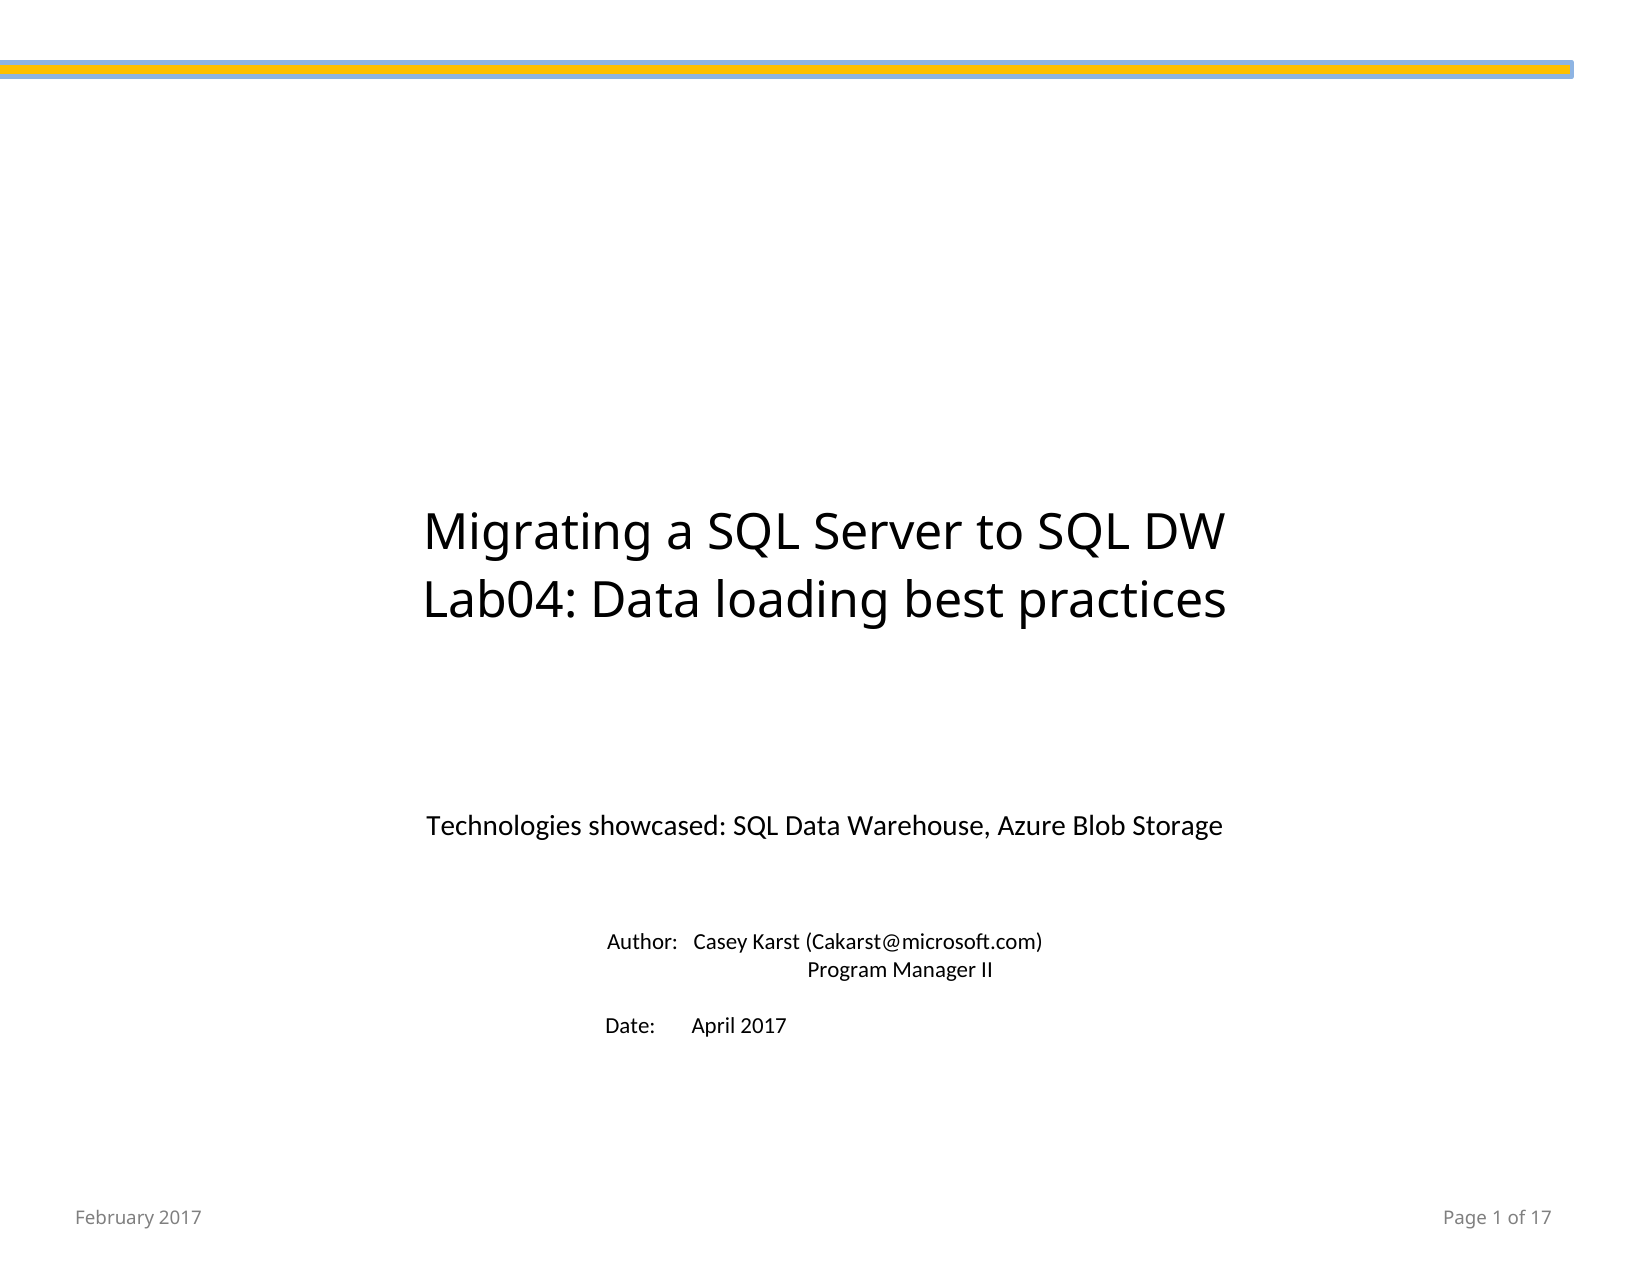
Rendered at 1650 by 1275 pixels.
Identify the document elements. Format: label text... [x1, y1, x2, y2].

text Technologies showcased: SQL Data Warehouse, Azure Blob Storage [75, 807, 1575, 843]
text Migrating a SQL Server to SQL DW [75, 496, 1575, 564]
text Program Manager II [150, 955, 1575, 983]
text Date: April 2017 [525, 1011, 1575, 1039]
text Lab04: Data loading best practices [75, 564, 1575, 632]
text Author: Casey Karst (Cakarst@microsoft.com) [75, 927, 1575, 955]
